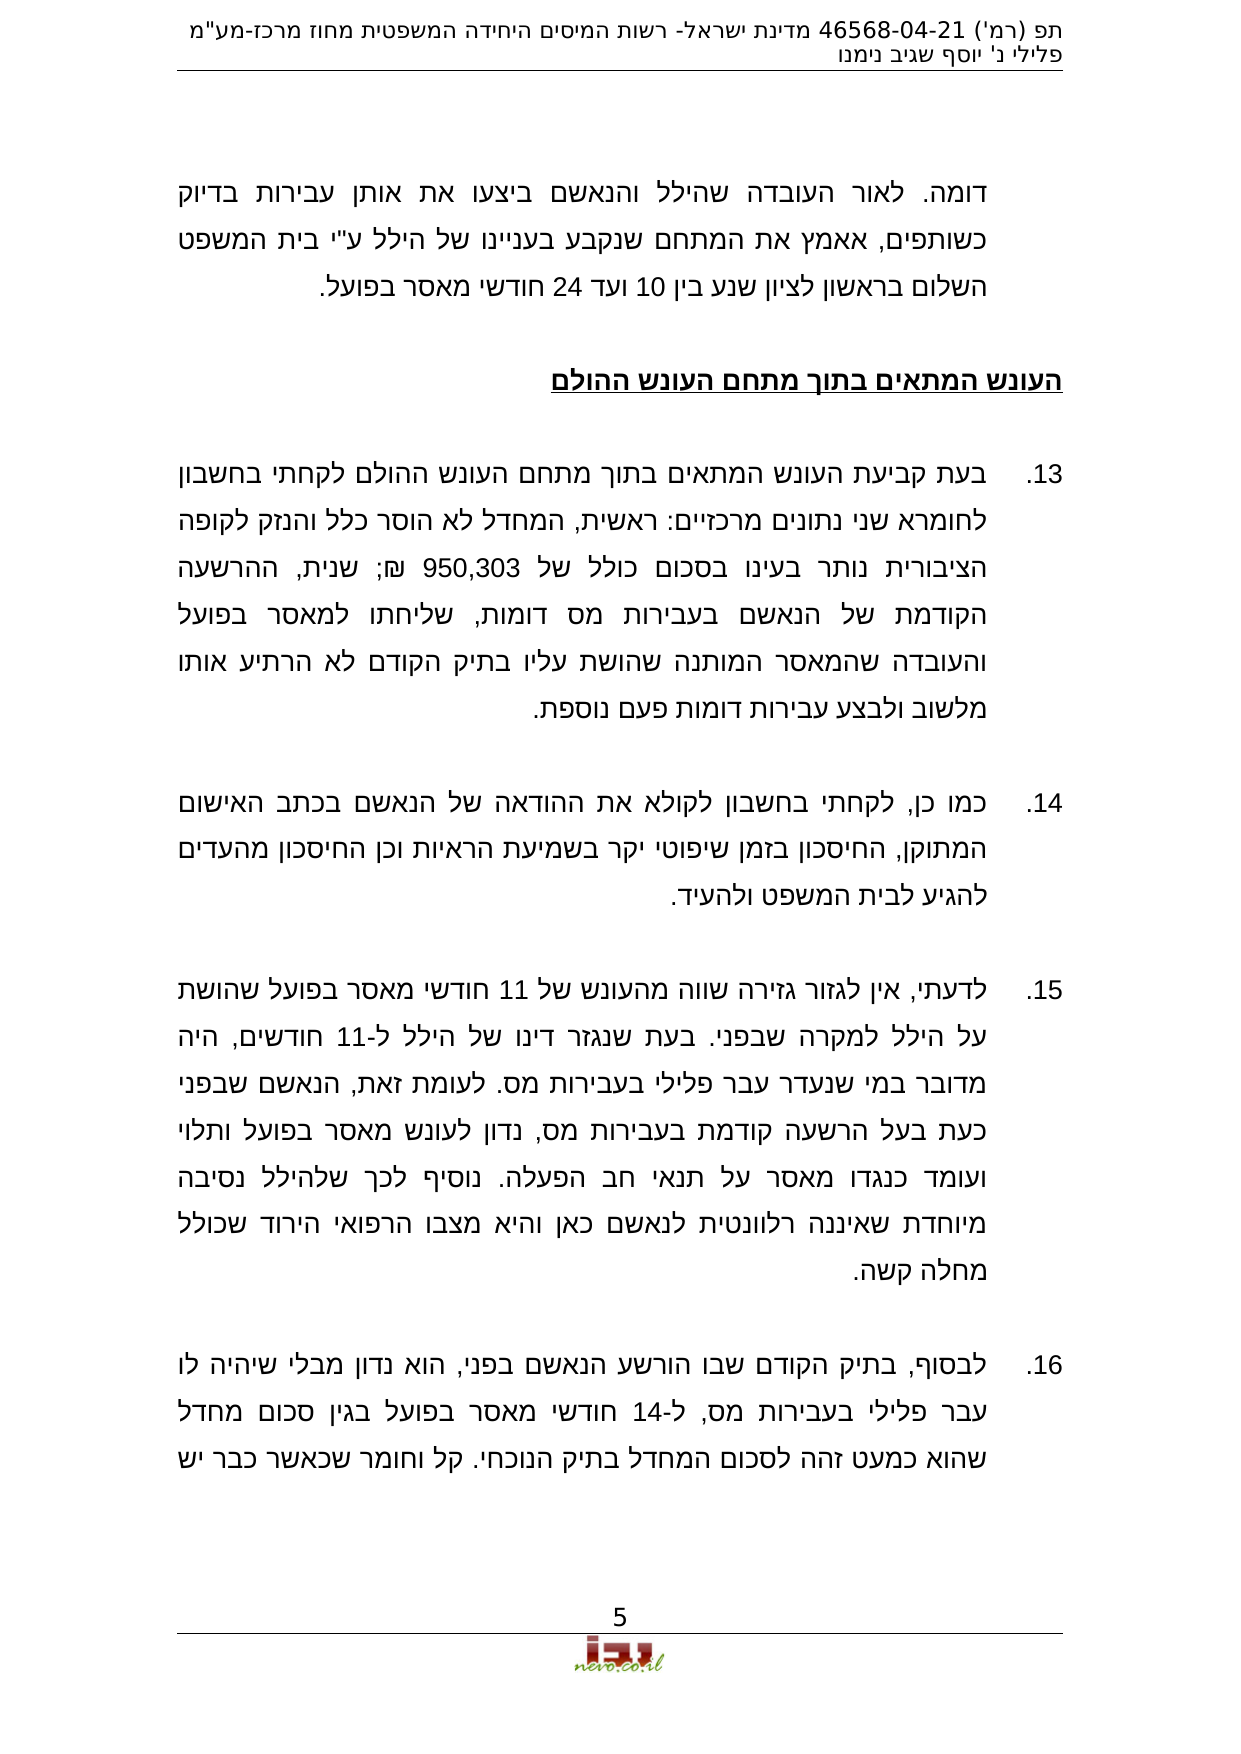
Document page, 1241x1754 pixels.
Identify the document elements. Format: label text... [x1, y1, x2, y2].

text 14. כמו כן, לקחתי בחשבון לקולא את ההודאה של הנאשם בכתב האישום המתוקן, החיסכון בזמן שיפוטי יקר בשמיעת הראיות וכן החיסכון מהעדים להגיע לבית המשפט ולהעיד. [177, 787, 1063, 912]
text 13. בעת קביעת העונש המתאים בתוך מתחם העונש ההולם לקחתי בחשבון לחומרא שני נתונים מרכזיים: ראשית, המחדל לא הוסר כלל והנזק לקופה הציבורית נותר בעינו בסכום כולל של 950,303 ₪; שנית, ההרשעה הקודמת של הנאשם בעבירות מס דומות, שליחתו למאסר בפועל והעובדה שהמאסר המותנה שהושת עליו בתיק הקודם לא הרתיע אותו מלשוב ולבצע עבירות דומות פעם נוספת. [177, 458, 1063, 724]
picture [574, 1635, 666, 1673]
text 15. לדעתי, אין לגזור גזירה שווה מהעונש של 11 חודשי מאסר בפועל שהושת על הילל למקרה שבפני. בעת שנגזר דינו של הילל ל-11 חודשים, היה מדובר במי שנעדר עבר פלילי בעבירות מס. לעומת זאת, הנאשם שבפני כעת בעל הרשעה קודמת בעבירות מס, נדון לעונש מאסר בפועל ותלוי ועומד כנגדו מאסר על תנאי חב הפעלה. נוסיף לכך שלהילל נסיבה מיוחדת שאיננה רלוונטית לנאשם כאן והיא מצבו הרפואי הירוד שכולל מחלה קשה. [177, 974, 1063, 1287]
text העונש המתאים בתוך מתחם העונש ההולם [177, 365, 1063, 396]
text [177, 1349, 1063, 1474]
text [177, 177, 1063, 302]
